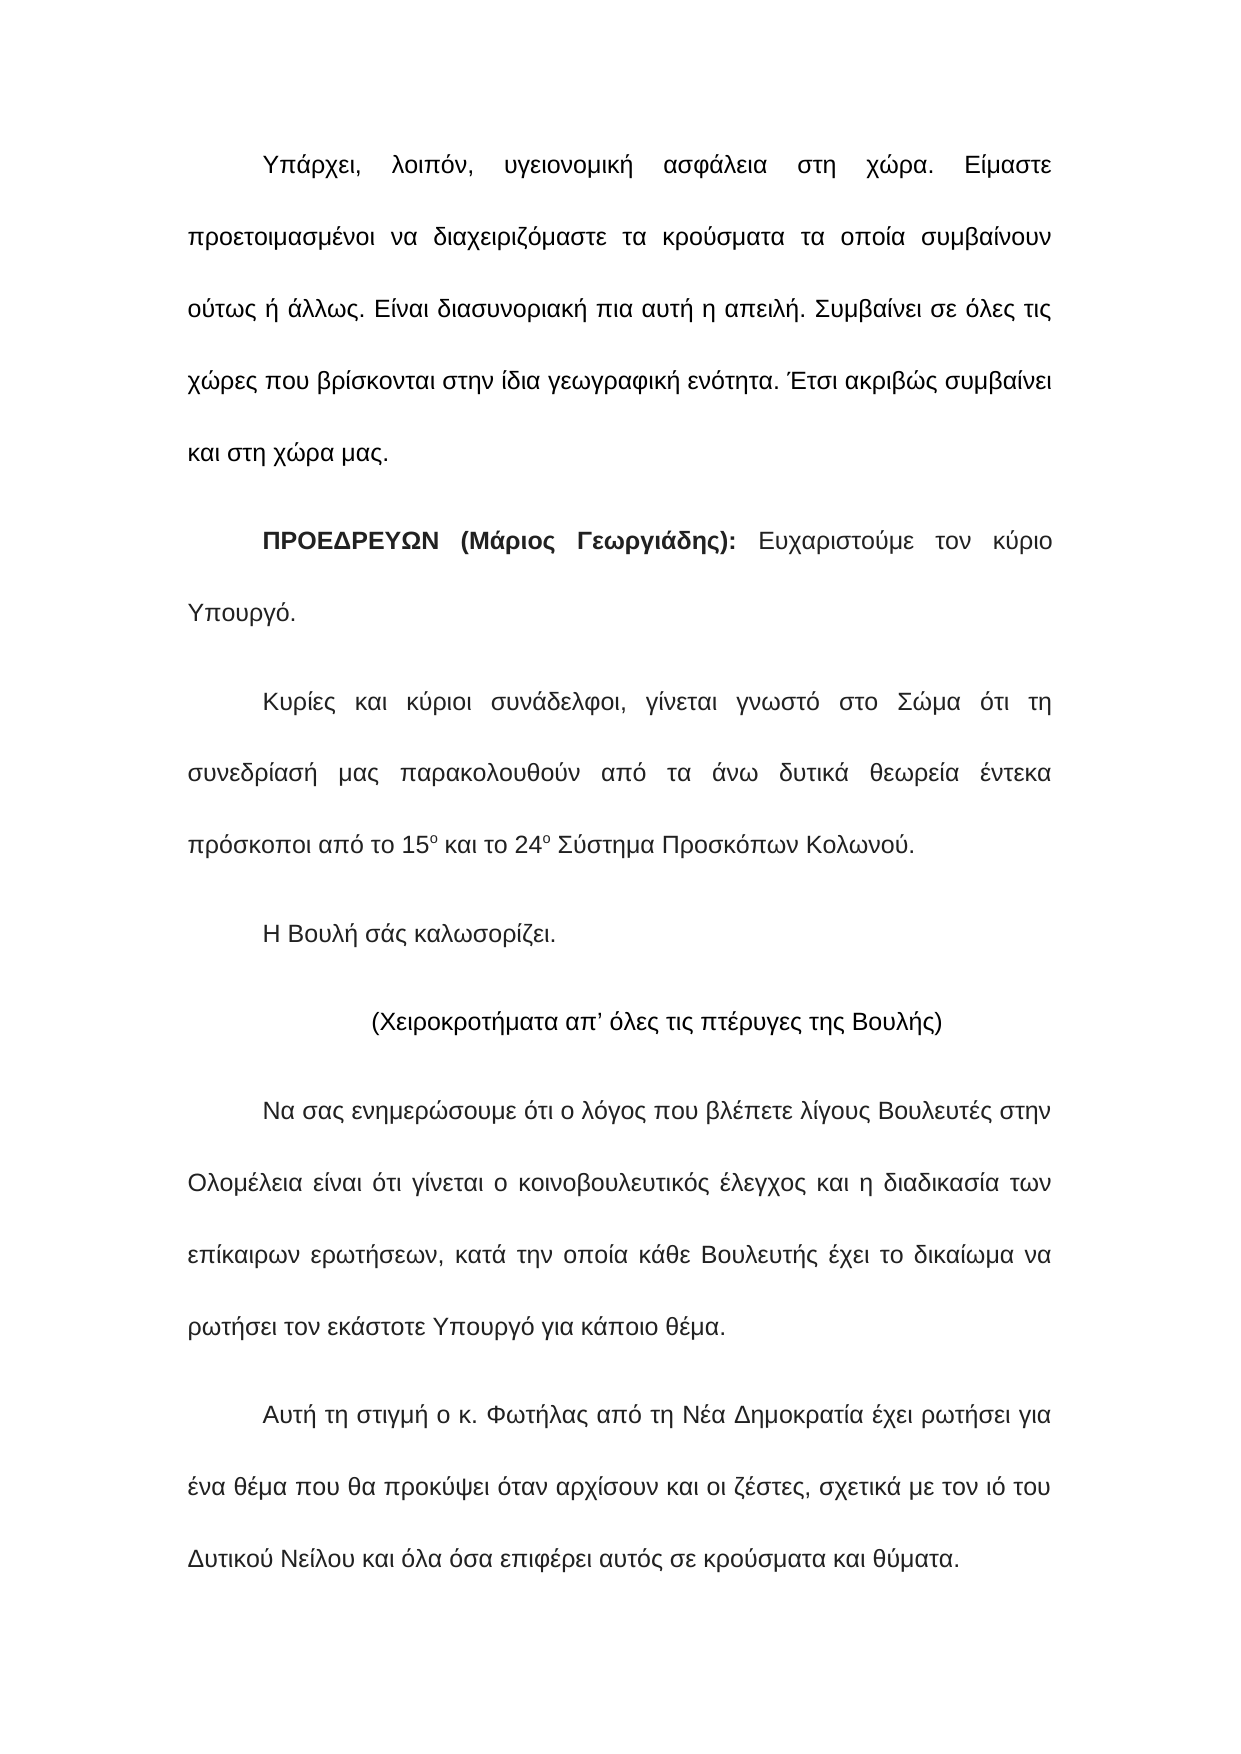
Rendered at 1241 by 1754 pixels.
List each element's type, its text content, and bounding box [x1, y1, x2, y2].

text Η Βουλή σάς καλωσορίζει. [187, 919, 1053, 947]
text Υπάρχει, λοιπόν, υγειονομική ασφάλεια στη χώρα. Είμαστε προετοιμασμένοι να διαχειριζόμαστε τα κρούσματα τα οποία συμβαίνουν ούτως ή άλλως. Είναι διασυνοριακή πια αυτή η απειλή. Συμβαίνει σε όλες τις χώρες που βρίσκονται στην ίδια γεωγραφική ενότητα. Έτσι ακριβώς συμβαίνει και στη χώρα μας. [187, 150, 1053, 466]
text (Χειροκροτήματα απ’ όλες τις πτέρυγες της Βουλής) [187, 1007, 1053, 1036]
text ΠΡΟΕΔΡΕΥΩΝ (Μάριος Γεωργιάδης): Ευχαριστούμε τον κύριο Υπουργό. [187, 526, 1053, 627]
text Κυρίες και κύριοι συνάδελφοι, γίνεται γνωστό στο Σώμα ότι τη συνεδρίασή μας παρακολουθούν από τα άνω δυτικά θεωρεία έντεκα πρόσκοποι από το 15ο και το 24ο Σύστημα Προσκόπων Κολωνού. [187, 686, 1053, 859]
text Να σας ενημερώσουμε ότι ο λόγος που βλέπετε λίγους Βουλευτές στην Ολομέλεια είναι ότι γίνεται ο κοινοβουλευτικός έλεγχος και η διαδικασία των επίκαιρων ερωτήσεων, κατά την οποία κάθε Βουλευτής έχει το δικαίωμα να ρωτήσει τον εκάστοτε Υπουργό για κάποιο θέμα. [187, 1096, 1053, 1340]
text Αυτή τη στιγμή ο κ. Φωτήλας από τη Νέα Δημοκρατία έχει ρωτήσει για ένα θέμα που θα προκύψει όταν αρχίσουν και οι ζέστες, σχετικά με τον ιό του Δυτικού Νείλου και όλα όσα επιφέρει αυτός σε κρούσματα και θύματα. [187, 1400, 1053, 1572]
